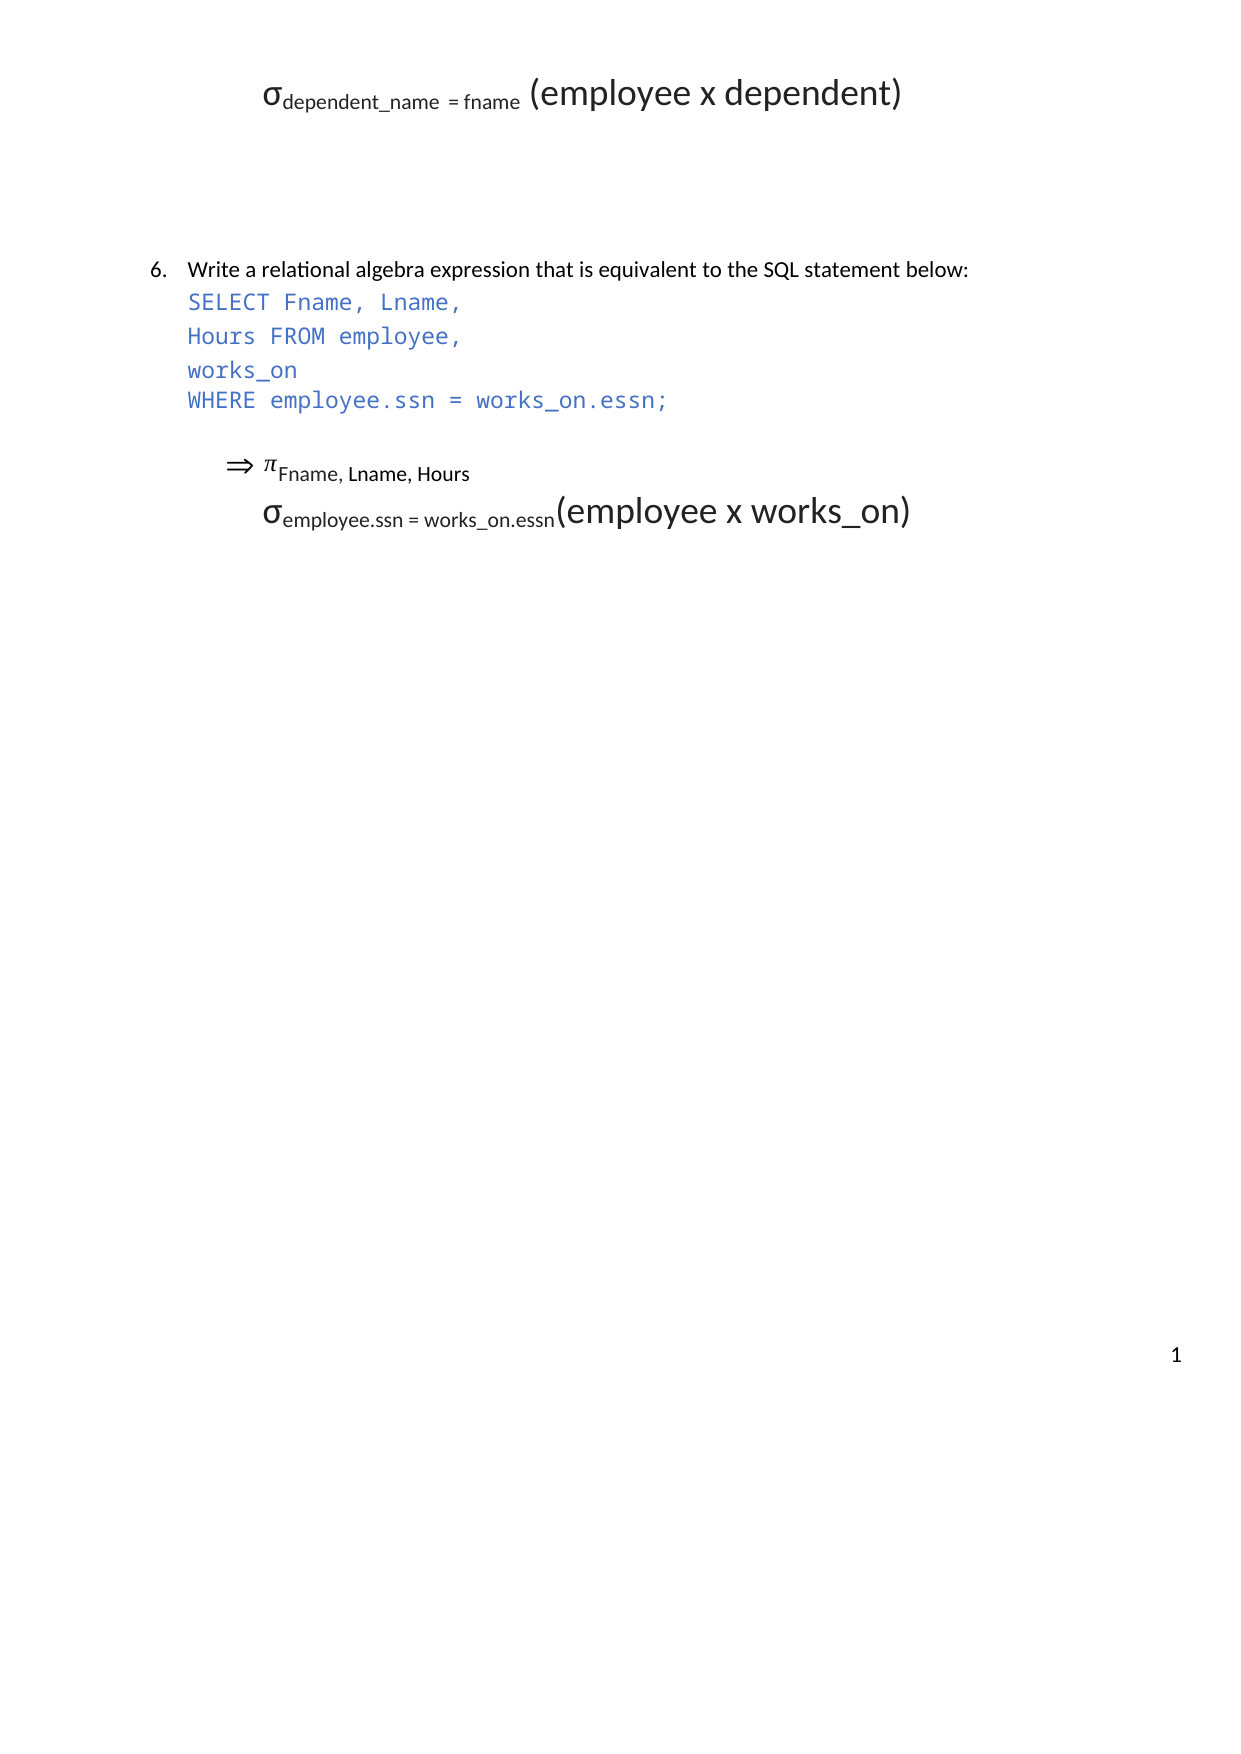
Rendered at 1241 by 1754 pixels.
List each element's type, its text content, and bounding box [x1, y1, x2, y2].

text σdependent_name = fname (employee x dependent) [262, 69, 1192, 114]
list Write a relational algebra expression that is equivalent to the SQL statement below: [150, 256, 1192, 283]
text 1 [139, 1340, 1182, 1368]
list Fname, Lname, Hours [225, 441, 1192, 487]
text WHERE employee.ssn = works_on.essn; [187, 387, 1192, 414]
list σemployee.ssn = works_on.essn(employee x works_on) [262, 487, 1192, 532]
text SELECT Fname, Lname, Hours FROM employee, works_on [187, 286, 517, 385]
